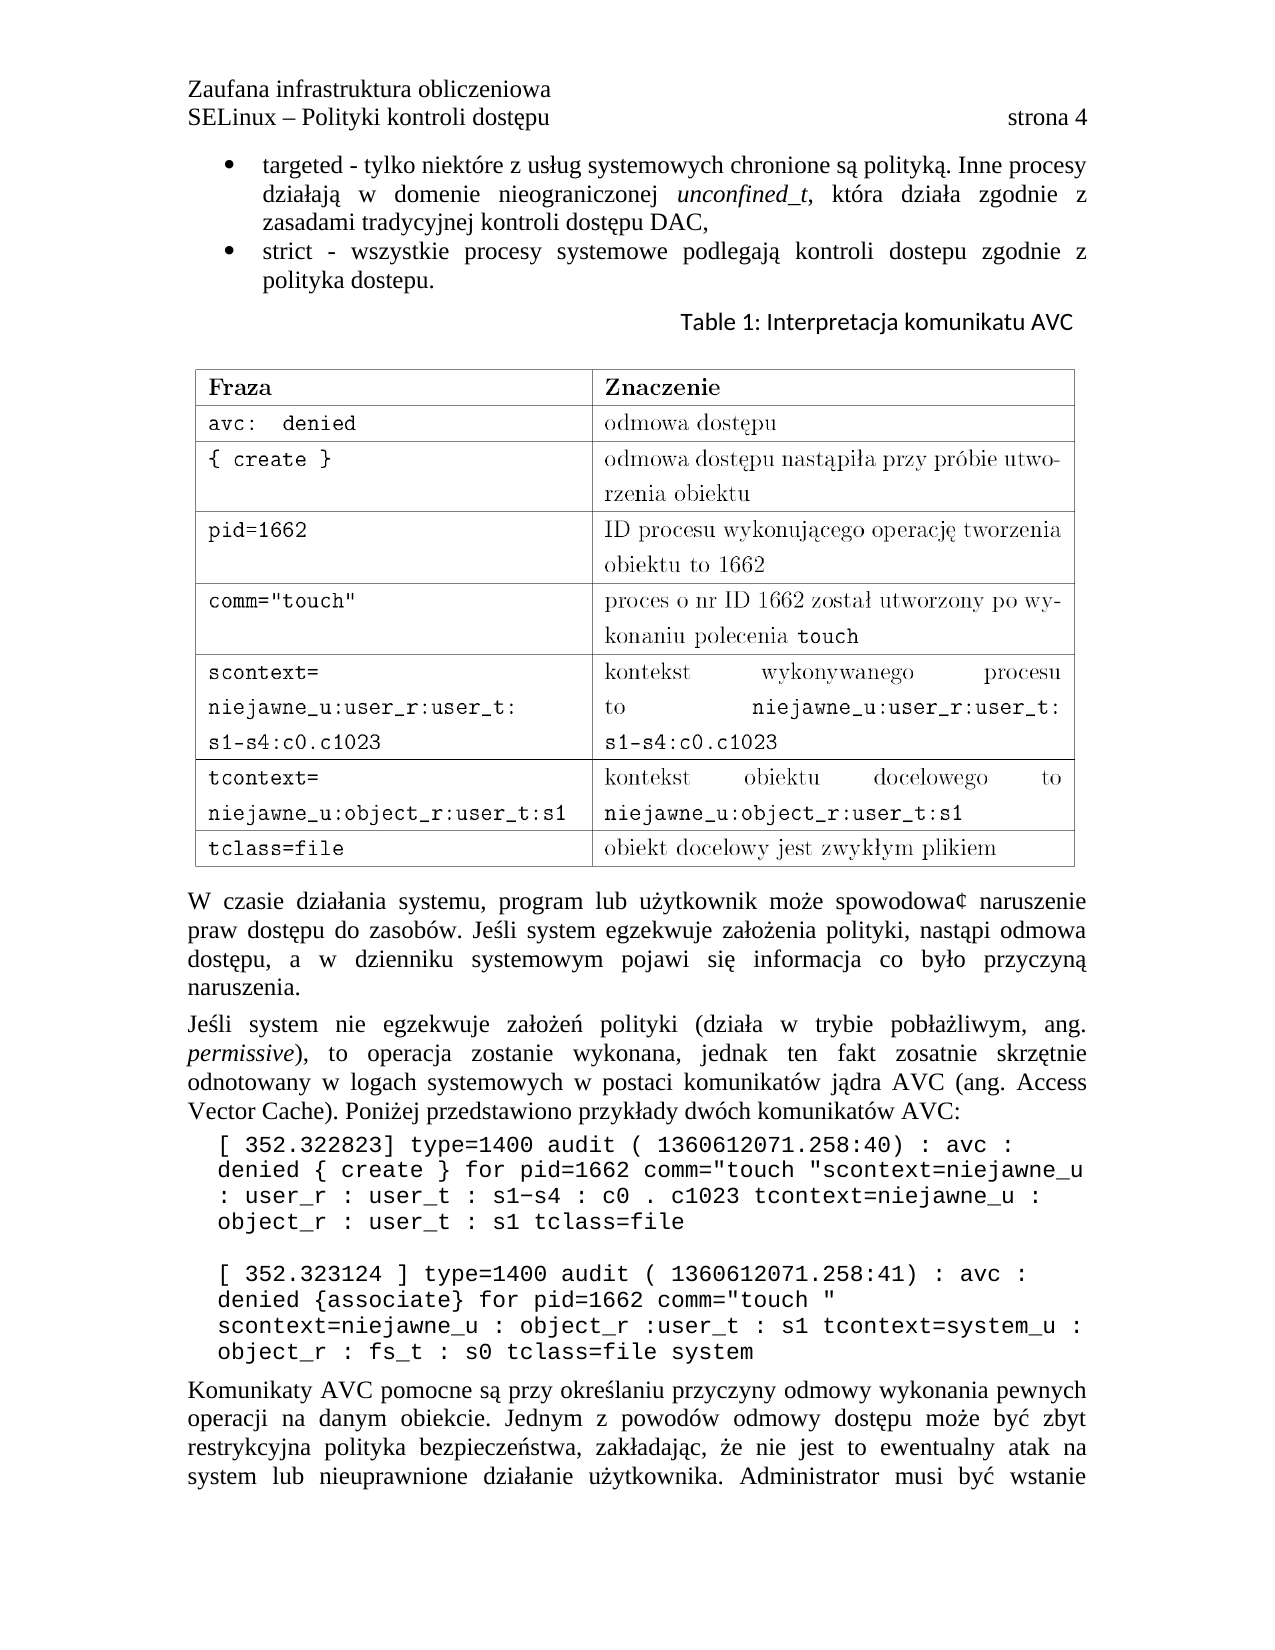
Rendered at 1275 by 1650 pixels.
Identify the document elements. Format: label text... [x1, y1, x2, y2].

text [187, 1375, 1087, 1490]
list strict - wszystkie procesy systemowe podlegają kontroli dostepu zgodnie z polityka dostepu. [225, 236, 1087, 294]
list targeted - tylko niektóre z usług systemowych chronione są polityką. Inne procesy działają w domenie nieograniczonej unconfined_t, która działa zgodnie z zasadami tradycyjnej kontroli dostępu DAC, [225, 150, 1087, 236]
text Jeśli system nie egzekwuje założeń polityki (działa w trybie pobłażliwym, ang. permissive), to operacja zostanie wykonana, jednak ten fakt zosatnie skrzętnie odnotowany w logach systemowych w postaci komunikatów jądra AVC (ang. Access Vector Cache). Poniżej przedstawiono przykłady dwóch komunikatów AVC: [187, 1009, 1087, 1124]
text Table 1: Interpretacja komunikatu AVC [187, 306, 1087, 337]
text W czasie działania systemu, program lub użytkownik może spowodowa¢ naruszenie praw dostępu do zasobów. Jeśli system egzekwuje założenia polityki, nastąpi odmowa dostępu, a w dzienniku systemowym pojawi się informacja co było przyczyną naruszenia. [187, 886, 1087, 1001]
text [ 352.323124 ] type=1400 audit ( 1360612071.258:41) : avc : denied {associate} for pid=1662 comm="touch " scontext=niejawne_u : object_r :user_t : s1 tcontext=system_u : object_r : fs_t : s0 tclass=file system [217, 1263, 1087, 1366]
text [ 352.322823] type=1400 audit ( 1360612071.258:40) : avc : denied { create } for pid=1662 comm="touch "scontext=niejawne_u : user_r : user_t : s1−s4 : c0 . c1023 tcontext=niejawne_u : object_r : user_t : s1 tclass=file [217, 1133, 1087, 1237]
